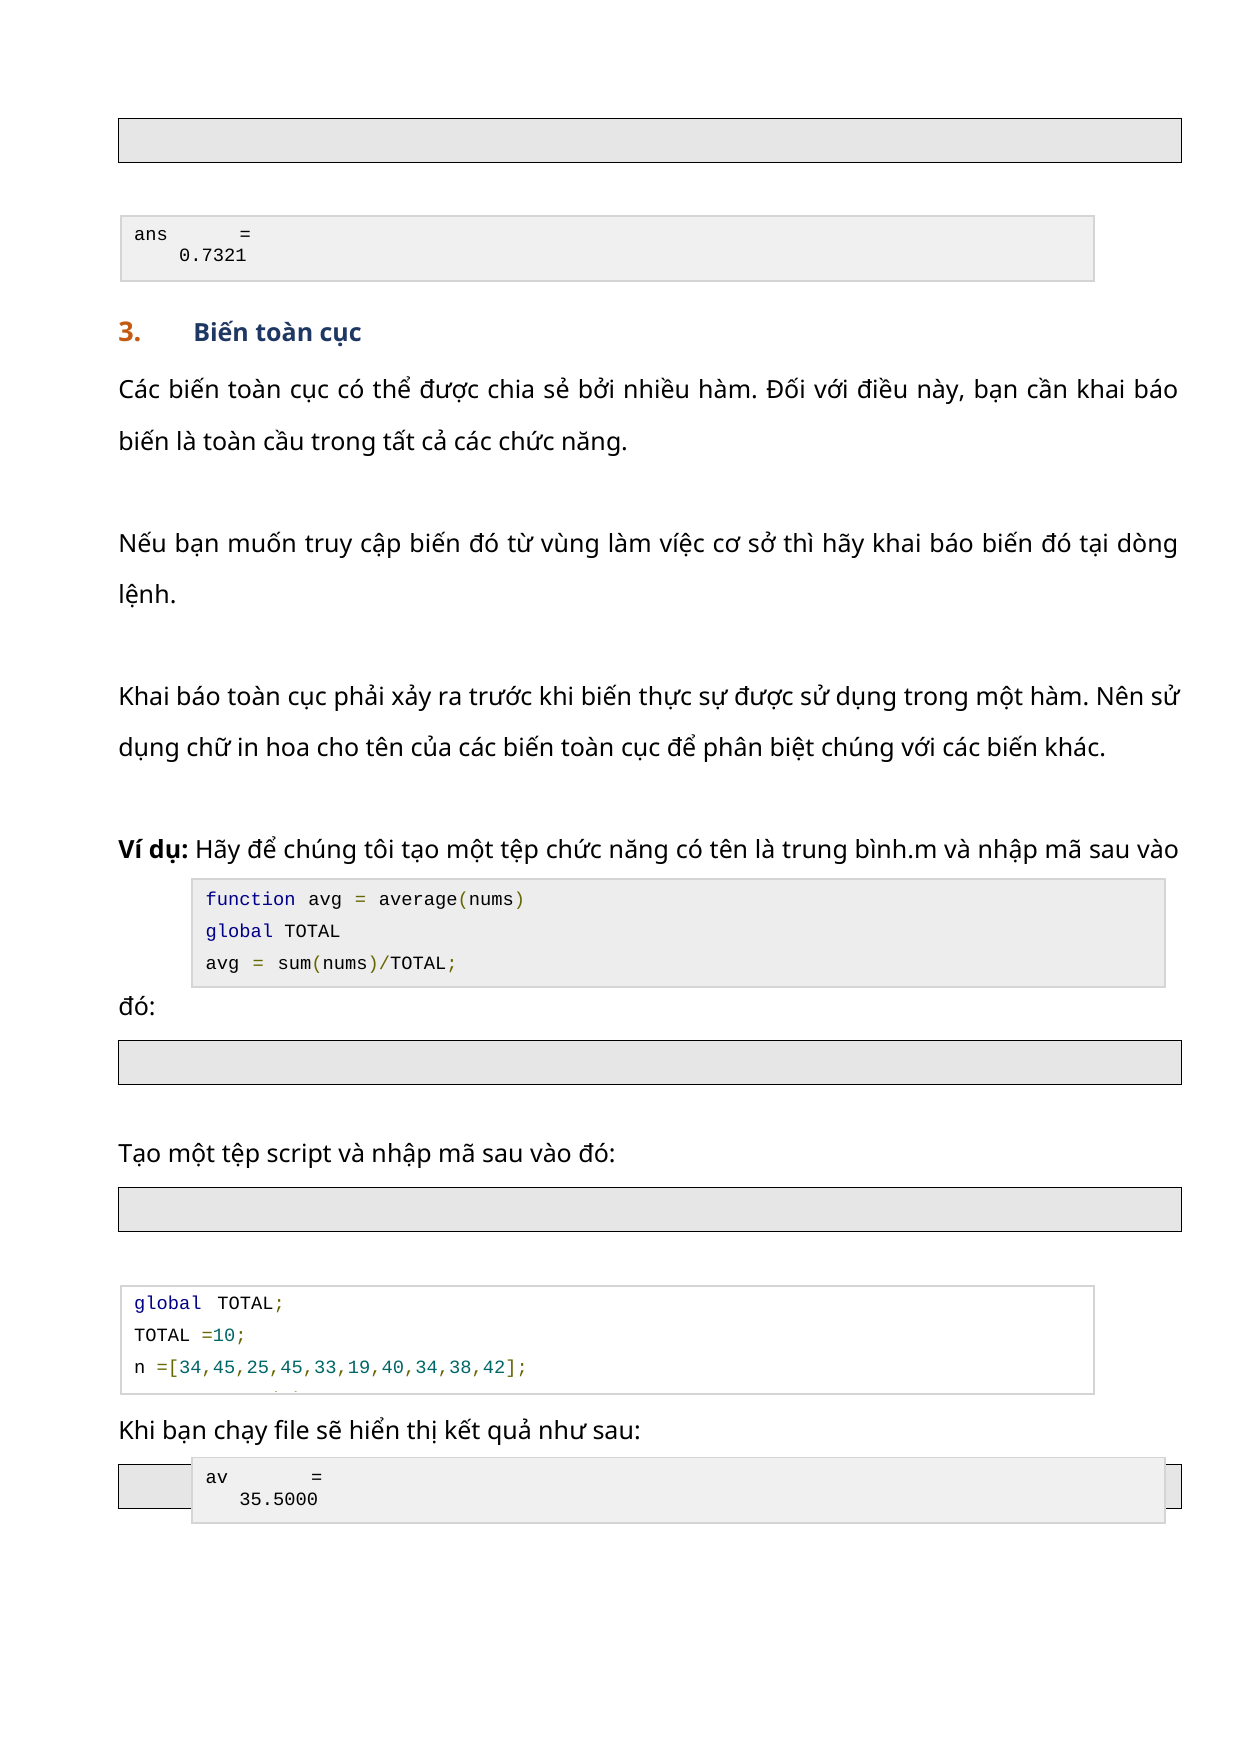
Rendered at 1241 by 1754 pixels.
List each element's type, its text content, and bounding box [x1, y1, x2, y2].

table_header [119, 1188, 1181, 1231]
text Khi bạn chạy file sẽ hiển thị kết quả như sau: [118, 1413, 1181, 1447]
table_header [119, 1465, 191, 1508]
text Ví dụ: Hãy để chúng tôi tạo một tệp chức năng có tên là trung bình.m và nhập mã sau vào đó: [118, 831, 1181, 1023]
text Nếu bạn muốn truy cập biến đó từ vùng làm víệc cơ sở thì hãy khai báo biến đó tại dòng lệnh. [118, 525, 1181, 610]
subtitle Biến toàn cục [118, 313, 1181, 349]
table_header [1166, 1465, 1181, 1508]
text Khai báo toàn cục phải xảy ra trước khi biến thực sự được sử dụng trong một hàm. Nên sử dụng chữ in hoa cho tên của các biến toàn cục để phân biệt chúng với các biến khác. [118, 678, 1181, 763]
text Tạo một tệp script và nhập mã sau vào đó: [118, 1136, 1181, 1170]
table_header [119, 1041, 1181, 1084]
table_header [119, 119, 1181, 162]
text Các biến toàn cục có thể được chia sẻ bởi nhiều hàm. Đối với điều này, bạn cần khai báo biến là toàn cầu trong tất cả các chức năng. [118, 372, 1181, 457]
